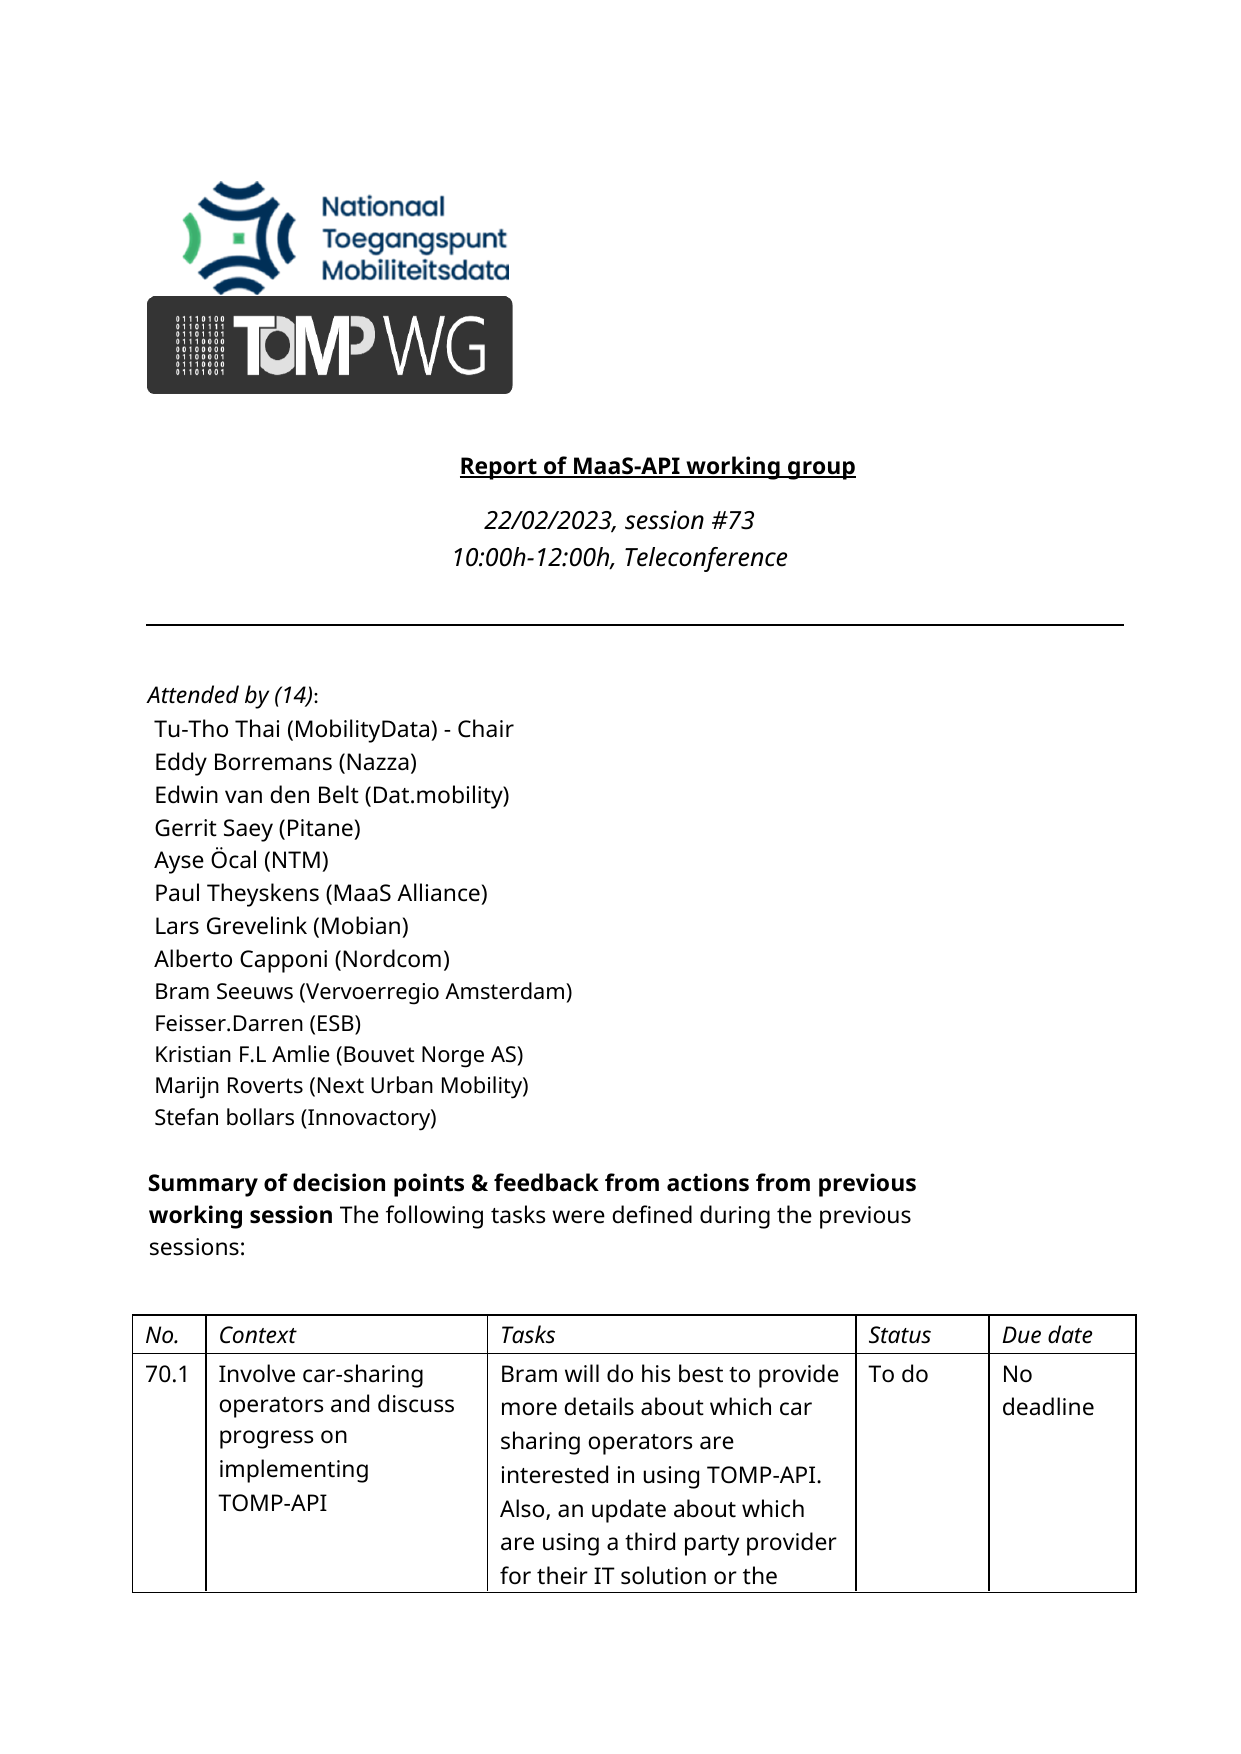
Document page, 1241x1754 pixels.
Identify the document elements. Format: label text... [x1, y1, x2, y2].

text 10:00h-12:00h, Teleconference [148, 540, 1092, 574]
text Tu-Tho Thai (MobilityData) - Chair [154, 713, 1093, 744]
text Eddy Borremans (Nazza) [154, 746, 1093, 777]
table_cell No deadline [990, 1354, 1135, 1591]
text Paul Theyskens (MaaS Alliance) [154, 877, 1093, 909]
text Gerrit Saey (Pitane) [154, 812, 1093, 843]
text Lars Grevelink (Mobian) [154, 910, 1093, 942]
text Stefan bollars (Innovactory) [154, 1102, 1093, 1131]
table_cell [488, 1354, 855, 1591]
picture [182, 181, 509, 295]
table_header No. [133, 1316, 205, 1353]
text Ayse Öcal (NTM) [154, 844, 1093, 876]
text Alberto Capponi (Nordcom) [154, 943, 1093, 974]
text Marijn Roverts (Next Urban Mobility) [154, 1070, 1093, 1100]
table_header Due date [990, 1316, 1135, 1353]
table_cell 70.1 [133, 1354, 205, 1591]
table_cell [207, 1354, 487, 1591]
text Edwin van den Belt (Dat.mobility) [154, 779, 1093, 810]
text Feisser.Darren (ESB) [154, 1007, 1093, 1037]
table_header Context [207, 1316, 487, 1353]
table_header Status [857, 1316, 988, 1353]
text Report of MaaS-API working group [459, 450, 1093, 481]
table_header Tasks [488, 1316, 855, 1353]
text Bram Seeuws (Vervoerregio Amsterdam) [154, 976, 1093, 1006]
picture [147, 296, 513, 394]
text 22/02/2023, session #73 [148, 503, 1092, 537]
text Attended by (14): [148, 679, 1093, 710]
table_cell To do [857, 1354, 988, 1591]
text Kristian F.L Amlie (Bouvet Norge AS) [154, 1039, 1093, 1069]
text Summary of decision points & feedback from actions from previous working session The following tasks were defined during the previous sessions: [148, 1167, 987, 1262]
